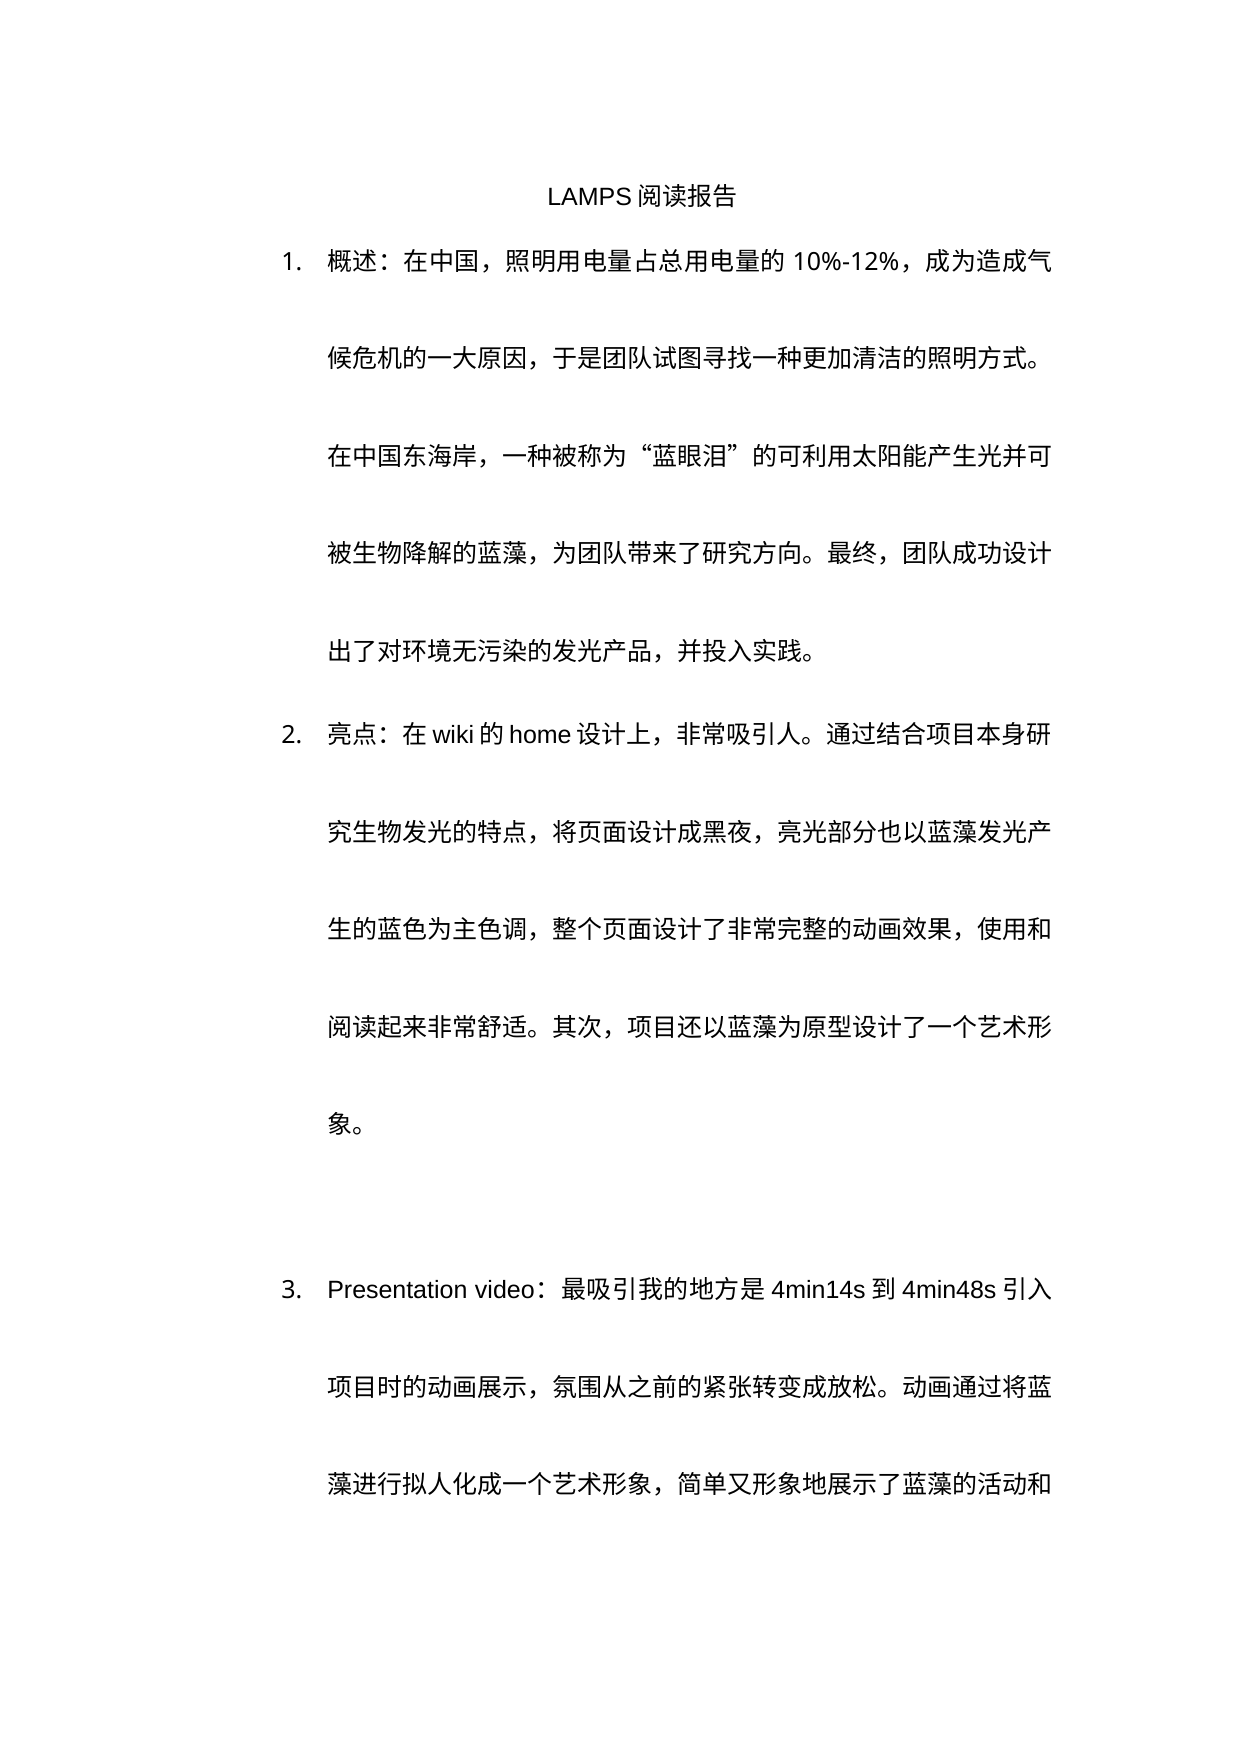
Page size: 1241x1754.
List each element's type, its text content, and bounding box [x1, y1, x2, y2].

list 概述：在中国，照明用电量占总用电量的10%-12%，成为造成气候危机的一大原因，于是团队试图寻找一种更加清洁的照明方式。在中国东海岸，一种被称为“蓝眼泪”的可利用太阳能产生光并可被生物降解的蓝藻，为团队带来了研究方向。最终，团队成功设计出了对环境无污染的发光产品，并投入实践。 [281, 227, 1053, 682]
list 亮点：在wiki的home设计上，非常吸引人。通过结合项目本身研究生物发光的特点，将页面设计成黑夜，亮光部分也以蓝藻发光产生的蓝色为主色调，整个页面设计了非常完整的动画效果，使用和阅读起来非常舒适。其次，项目还以蓝藻为原型设计了一个艺术形象。 [281, 700, 1053, 1155]
text LAMPS阅读报告 [231, 162, 1053, 227]
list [281, 1255, 1053, 1515]
